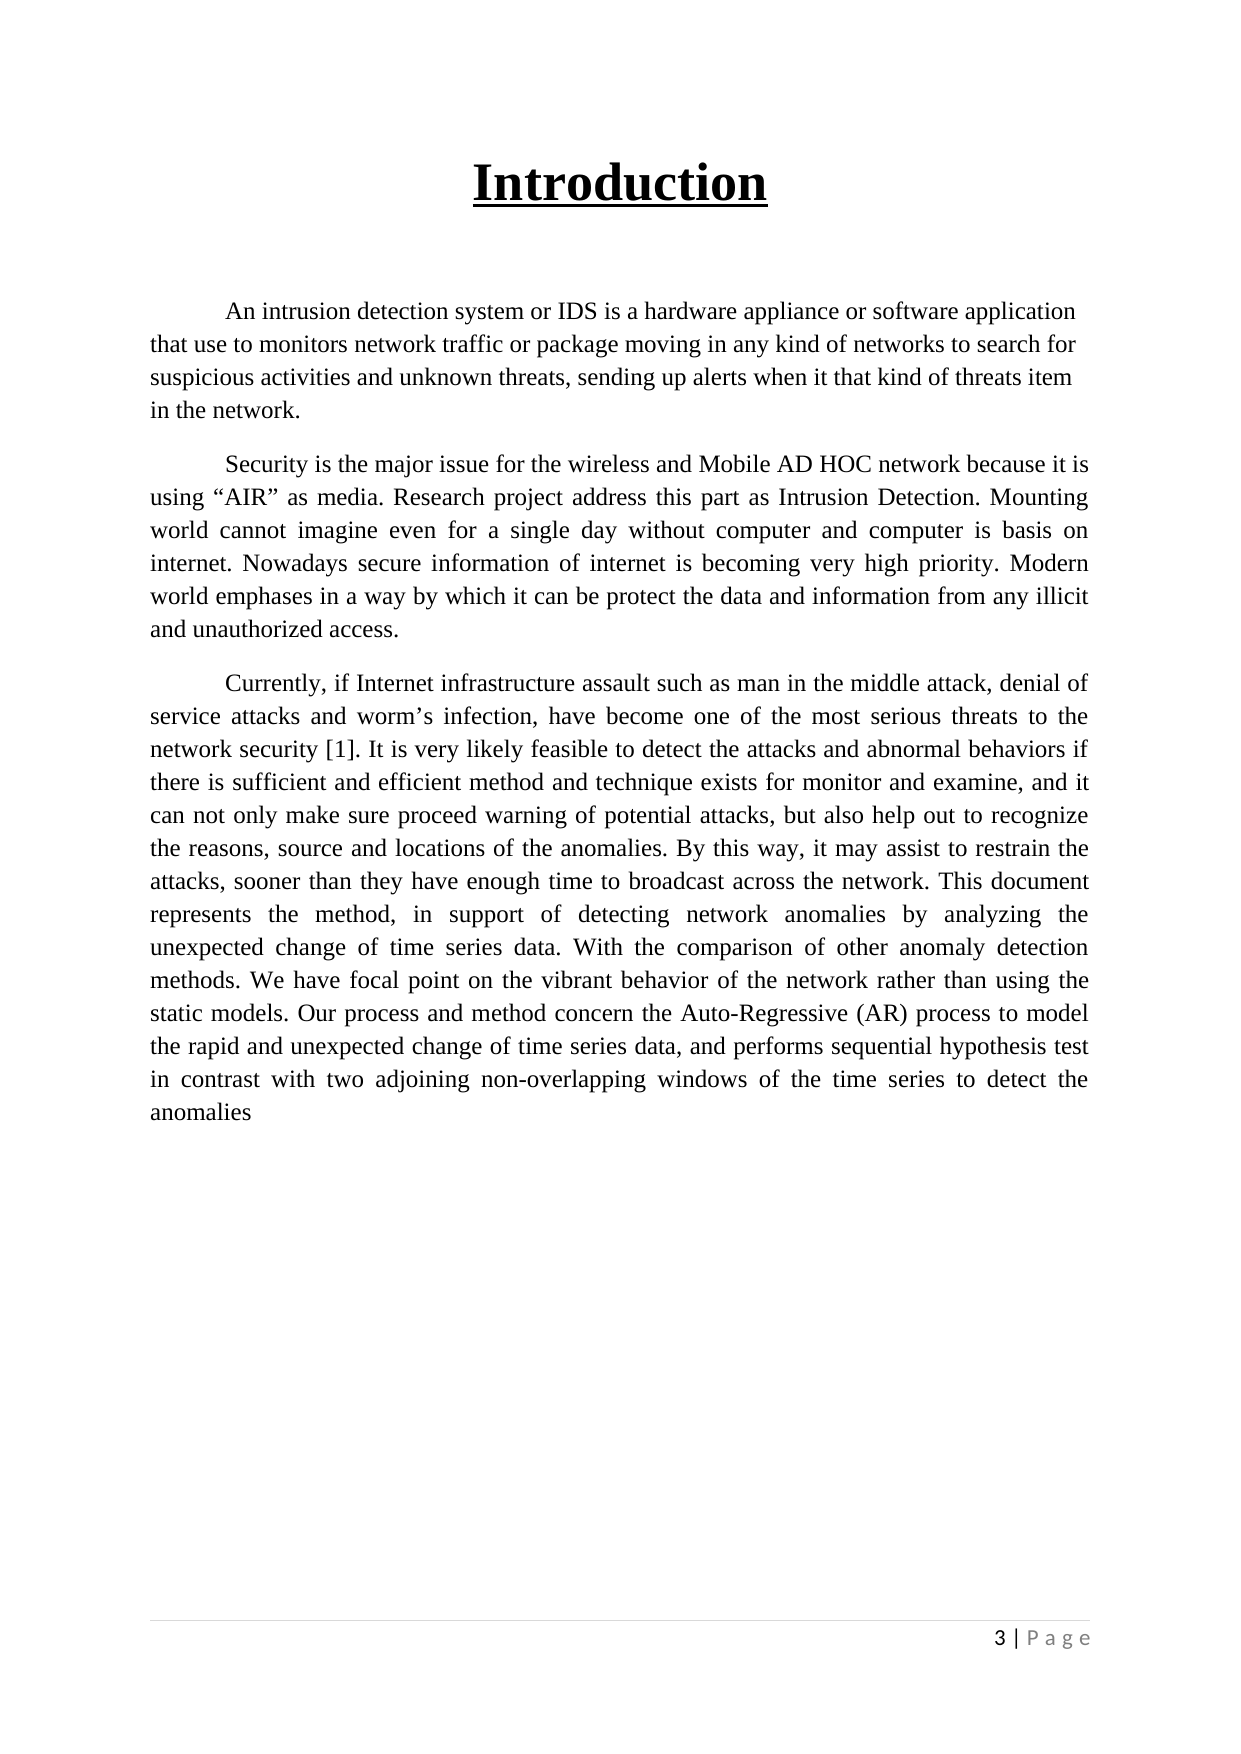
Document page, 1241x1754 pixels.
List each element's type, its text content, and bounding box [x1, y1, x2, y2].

text Currently, if Internet infrastructure assault such as man in the middle attack, denial of service attacks and worm’s infection, have become one of the most serious threats to the network security [1]. It is very likely feasible to detect the attacks and abnormal behaviors if there is sufficient and efficient method and technique exists for monitor and examine, and it can not only make sure proceed warning of potential attacks, but also help out to recognize the reasons, source and locations of the anomalies. By this way, it may assist to restrain the attacks, sooner than they have enough time to broadcast across the network. This document represents the method, in support of detecting network anomalies by analyzing the unexpected change of time series data. With the comparison of other anomaly detection methods. We have focal point on the vibrant behavior of the network rather than using the static models. Our process and method concern the Auto-Regressive (AR) process to model the rapid and unexpected change of time series data, and performs sequential hypothesis test in contrast with two adjoining non-overlapping windows of the time series to detect the anomalies [150, 668, 1090, 1126]
text Introduction [150, 150, 1090, 212]
text Security is the major issue for the wireless and Mobile AD HOC network because it is using “AIR” as media. Research project address this part as Intrusion Detection. Mounting world cannot imagine even for a single day without computer and computer is basis on internet. Nowadays secure information of internet is becoming very high priority. Modern world emphases in a way by which it can be protect the data and information from any illicit and unauthorized access. [150, 449, 1090, 643]
text An intrusion detection system or IDS is a hardware appliance or software application that use to monitors network traffic or package moving in any kind of networks to search for suspicious activities and unknown threats, sending up alerts when it that kind of threats item in the network. [150, 296, 1090, 424]
